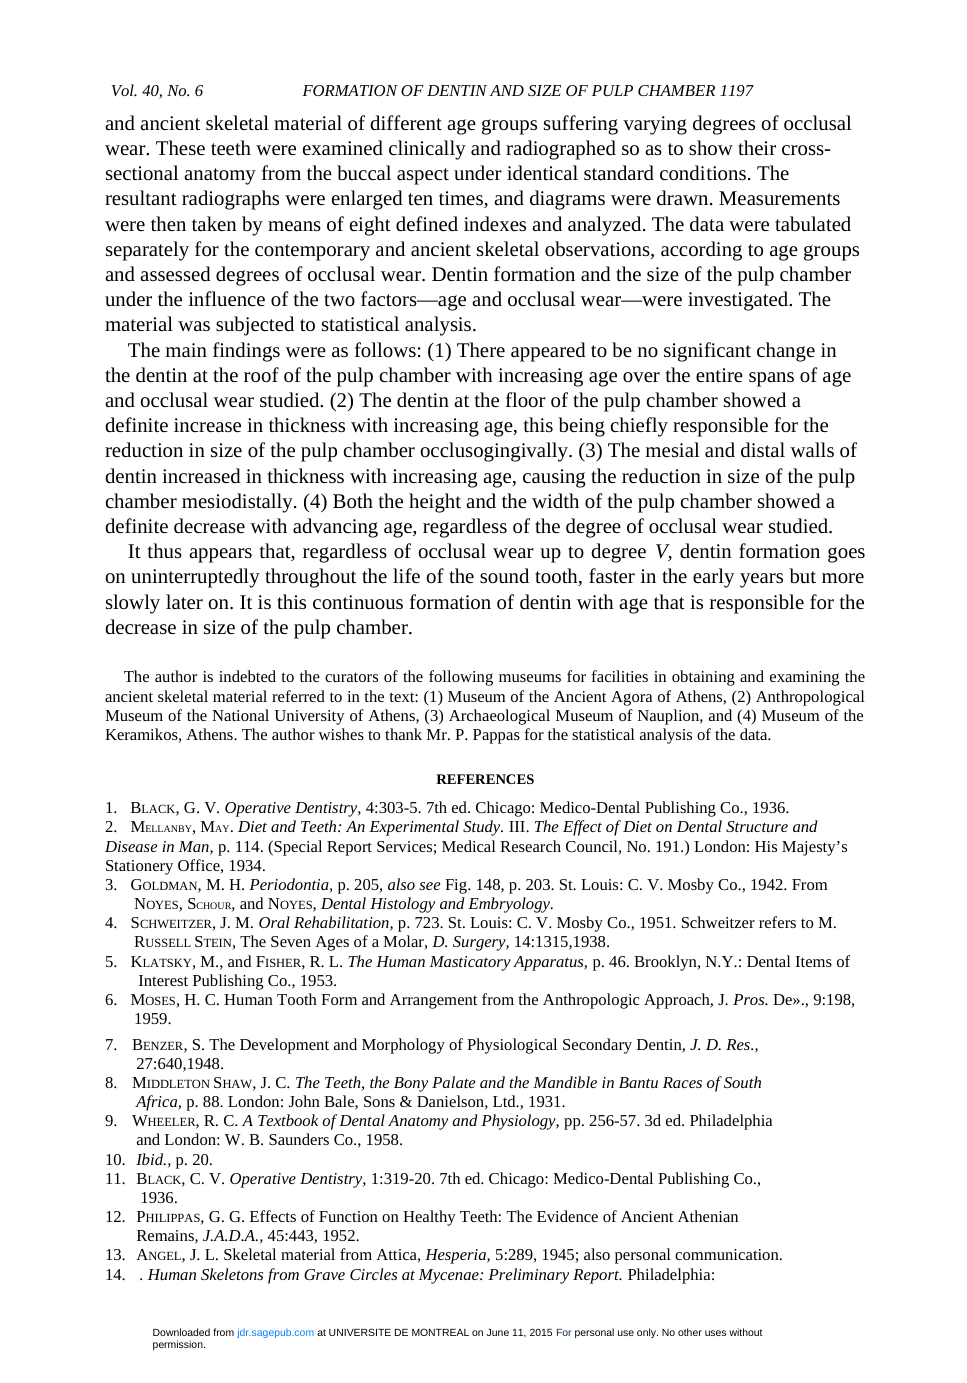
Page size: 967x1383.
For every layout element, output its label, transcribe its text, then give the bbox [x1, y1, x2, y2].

text The main findings were as follows: (1) There appeared to be no significant change in the dentin at the roof of the pulp chamber with increasing age over the entire spans of age and occlusal wear studied. (2) The dentin at the floor of the pulp chamber showed a definite increase in thickness with increasing age, this being chiefly responsible for the reduction in size of the pulp chamber occlusogingivally. (3) The mesial and distal walls of dentin increased in thickness with increasing age, causing the reduction in size of the pulp chamber mesiodistally. (4) Both the height and the width of the pulp chamber showed a definite decrease with advancing age, regardless of the degree of occlusal wear studied. [105, 338, 866, 538]
list PHILIPPAS, G. G. Effects of Function on Healthy Teeth: The Evidence of Ancient Athenian Remains, J.A.D.A., 45:443, 1952. [105, 1207, 793, 1245]
list MIDDLETON SHAW, J. C. The Teeth, the Bony Palate and the Mandible in Bantu Races of South Africa, p. 88. London: John Bale, Sons & Danielson, Ltd., 1931. [105, 1073, 789, 1111]
list SCHWEITZER, J. M. Oral Rehabilitation, p. 723. St. Louis: C. V. Mosby Co., 1951. Schweitzer refers to M. RUSSELL STEIN, The Seven Ages of a Molar, D. Surgery, 14:1315,1938. [105, 913, 866, 951]
list ANGEL, J. L. Skeletal material from Attica, Hesperia, 5:289, 1945; also personal communication. [105, 1245, 866, 1264]
list BLACK, C. V. Operative Dentistry, 1:319-20. 7th ed. Chicago: Medico-Dental Publishing Co., [105, 1168, 866, 1188]
text It thus appears that, regardless of occlusal wear up to degree V, dentin formation goes on uninterruptedly throughout the life of the sound tooth, faster in the early years but more slowly later on. It is this continuous formation of dentin with age that is responsible for the decrease in size of the pulp chamber. [105, 539, 866, 639]
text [105, 111, 866, 336]
list BLACK, G. V. Operative Dentistry, 4:303-5. 7th ed. Chicago: Medico-Dental Publishing Co., 1936. [105, 798, 866, 817]
list GOLDMAN, M. H. Periodontia, p. 205, also see Fig. 148, p. 203. St. Louis: C. V. Mosby Co., 1942. From NOYES, Schour, and NOYES, Dental Histology and Embryology. [105, 875, 866, 913]
list Mellanby, May. Diet and Teeth: An Experimental Study. III. The Effect of Diet on Dental Structure and Disease in Man, p. 114. (Special Report Services; Medical Research Council, No. 191.) London: His Majesty’s Stationery Office, 1934. [105, 817, 866, 875]
text REFERENCES [105, 771, 866, 788]
list MOSES, H. C. Human Tooth Form and Arrangement from the Anthropologic Approach, J. Pros. De»., 9:198, 1959. [105, 990, 866, 1028]
text The author is indebted to the curators of the following museums for facilities in obtaining and examining the ancient skeletal material referred to in the text: (1) Museum of the Ancient Agora of Athens, (2) Anthropological Museum of the National University of Athens, (3) Archaeological Museum of Nauplion, and (4) Museum of the Keramikos, Athens. The author wishes to thank Mr. P. Pappas for the statistical analysis of the data. [105, 667, 866, 744]
list KLATSKY, M., and FISHER, R. L. The Human Masticatory Apparatus, p. 46. Brooklyn, N.Y.: Dental Items of Interest Publishing Co., 1953. [105, 951, 866, 990]
list . Human Skeletons from Grave Circles at Mycenae: Preliminary Report. Philadelphia: [105, 1264, 866, 1283]
list BENZER, S. The Development and Morphology of Physiological Secondary Dentin, J. D. Res., 27:640,1948. [105, 1034, 782, 1073]
text 1936. [140, 1188, 866, 1207]
list WHEELER, R. C. A Textbook of Dental Anatomy and Physiology, pp. 256-57. 3d ed. Philadelphia and London: W. B. Saunders Co., 1958. [105, 1111, 789, 1149]
list Ibid., p. 20. [105, 1149, 866, 1168]
